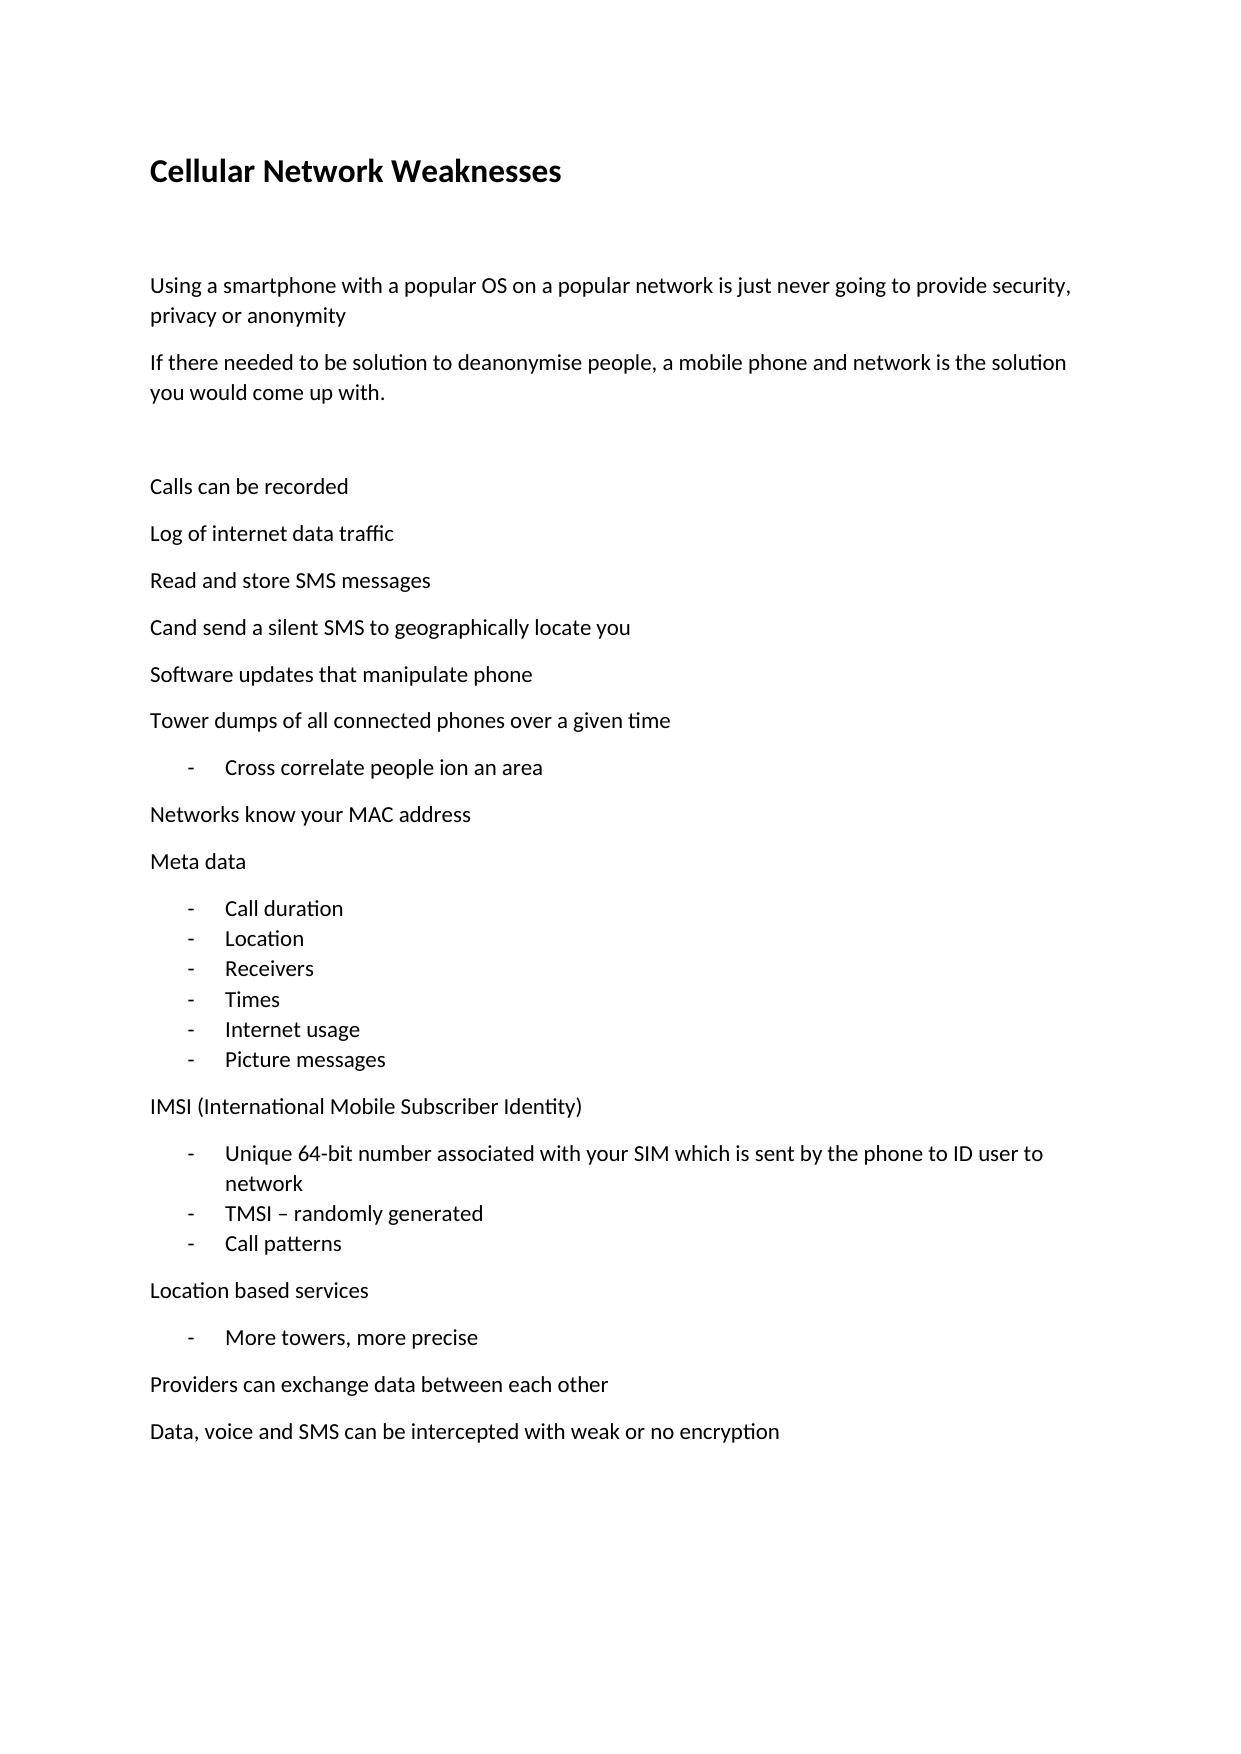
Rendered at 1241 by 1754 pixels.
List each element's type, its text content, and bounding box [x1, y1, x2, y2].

text Tower dumps of all connected phones over a given time [150, 707, 1090, 735]
text Meta data [150, 847, 1090, 875]
text Location based services [150, 1276, 1090, 1304]
list Internet usage [187, 1015, 1090, 1043]
text IMSI (International Mobile Subscriber Identity) [150, 1092, 1090, 1120]
text Cand send a silent SMS to geographically locate you [150, 613, 1090, 641]
list Times [187, 985, 1090, 1013]
list Unique 64-bit number associated with your SIM which is sent by the phone to ID user to network [187, 1139, 1090, 1197]
text Data, voice and SMS can be intercepted with weak or no encryption [150, 1417, 1090, 1445]
text Read and store SMS messages [150, 566, 1090, 594]
list Picture messages [187, 1045, 1090, 1073]
list Cross correlate people ion an area [187, 753, 1090, 782]
text Calls can be recorded [150, 472, 1090, 500]
text Using a smartphone with a popular OS on a popular network is just never going to provide security, privacy or anonymity [150, 271, 1090, 329]
list Location [187, 924, 1090, 952]
list More towers, more precise [187, 1323, 1090, 1351]
list Call duration [187, 894, 1090, 922]
text Cellular Network Weaknesses [150, 150, 1090, 191]
text Software updates that manipulate phone [150, 660, 1090, 688]
text Networks know your MAC address [150, 800, 1090, 828]
list Call patterns [187, 1229, 1090, 1258]
list TMSI – randomly generated [187, 1199, 1090, 1227]
text Log of internet data traffic [150, 519, 1090, 547]
text If there needed to be solution to deanonymise people, a mobile phone and network is the solution you would come up with. [150, 348, 1090, 407]
list Receivers [187, 954, 1090, 983]
text Providers can exchange data between each other [150, 1370, 1090, 1398]
